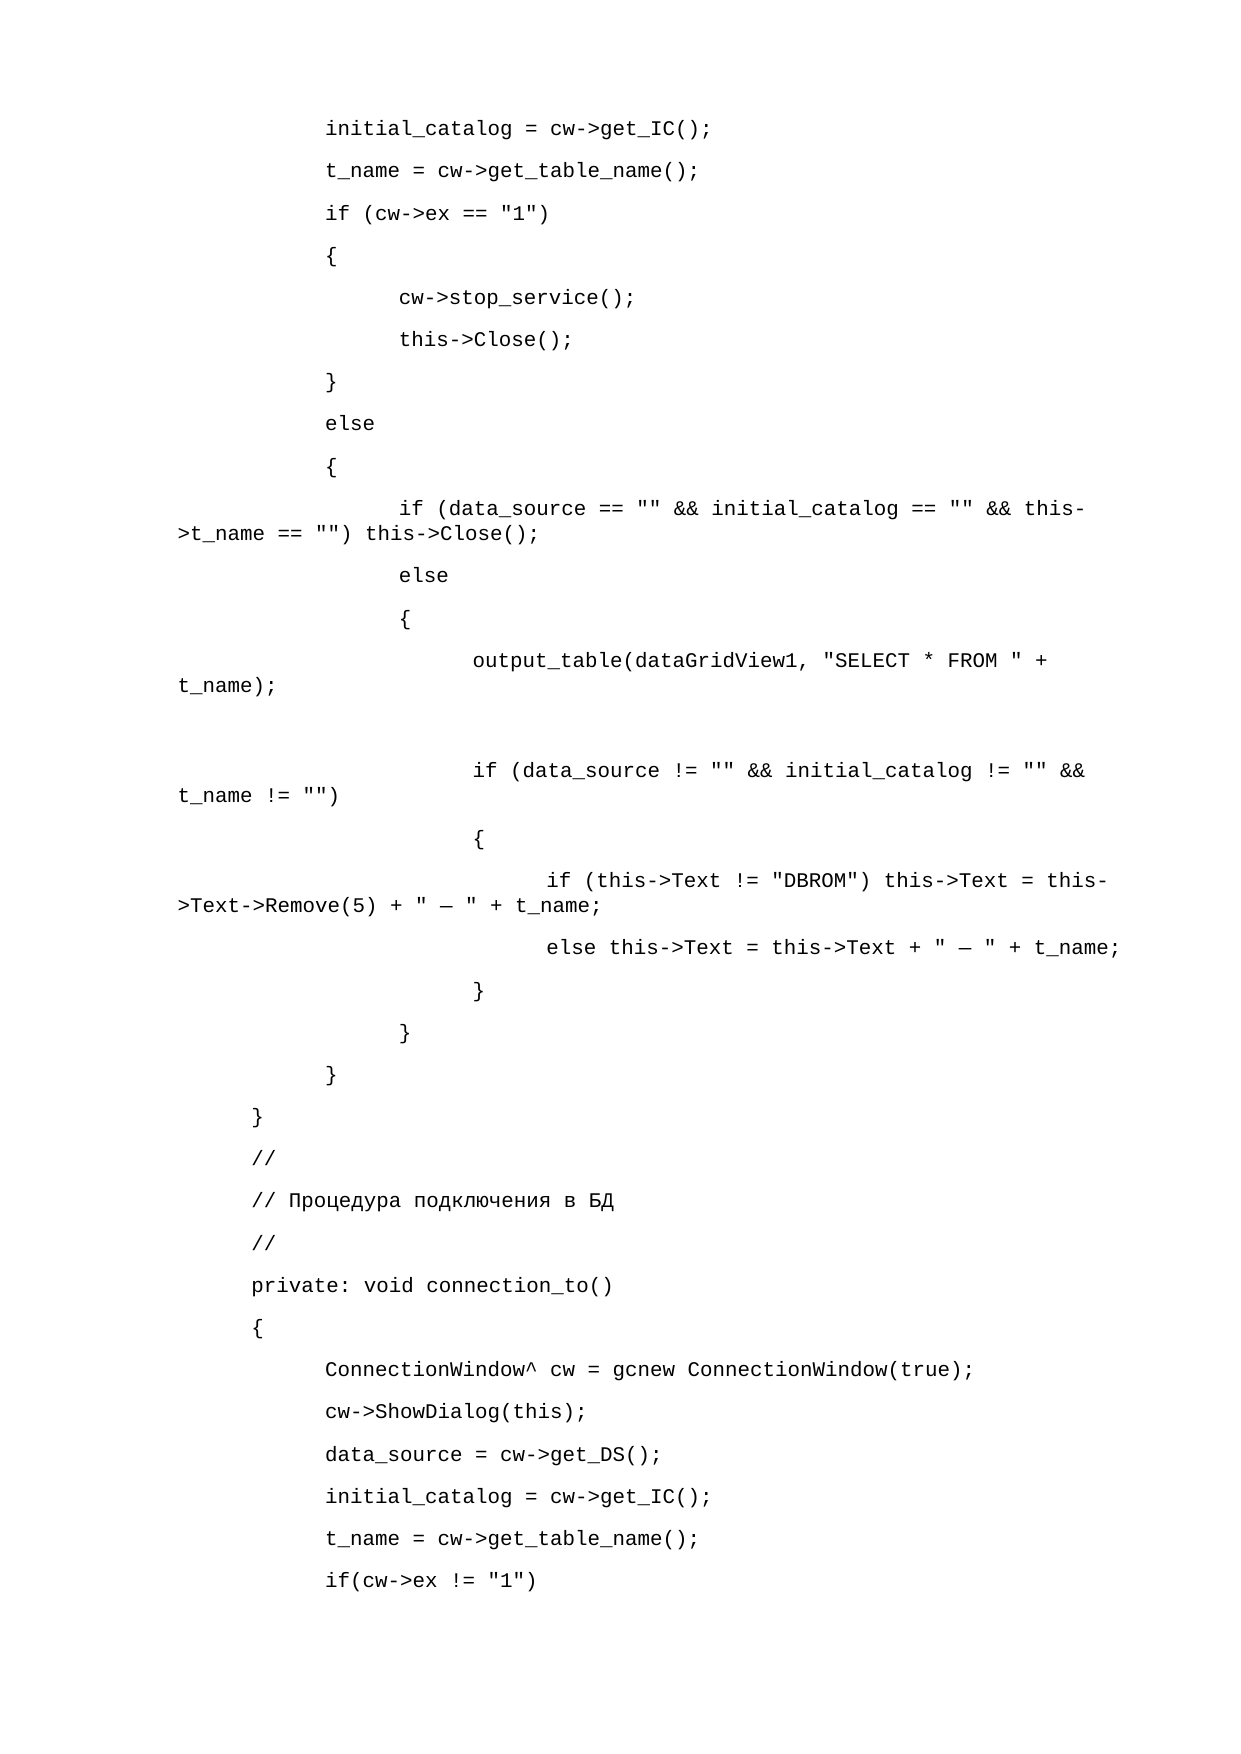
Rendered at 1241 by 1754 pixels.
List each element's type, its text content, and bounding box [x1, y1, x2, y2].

text initial_catalog = cw->get_IC(); [177, 1486, 1152, 1509]
text if (data_source != "" && initial_catalog != "" && t_name != "") [177, 760, 1152, 809]
text initial_catalog = cw->get_IC(); [177, 118, 1152, 142]
text } [177, 371, 1152, 395]
text // Процедура подключения в БД [177, 1191, 1152, 1214]
text t_name = cw->get_table_name(); [177, 1528, 1152, 1552]
text data_source = cw->get_DS(); [177, 1444, 1152, 1467]
text // [177, 1148, 1152, 1172]
text { [177, 456, 1152, 479]
text // [177, 1233, 1152, 1256]
text private: void connection_to() [177, 1275, 1152, 1298]
text { [177, 827, 1152, 851]
text cw->stop_service(); [177, 287, 1152, 311]
text } [177, 979, 1152, 1003]
text { [177, 608, 1152, 631]
text this->Close(); [177, 329, 1152, 353]
text t_name = cw->get_table_name(); [177, 160, 1152, 184]
text if (cw->ex == "1") [177, 202, 1152, 226]
text } [177, 1064, 1152, 1088]
text if (this->Text != "DBROM") this->Text = this->Text->Remove(5) + " — " + t_name; [177, 870, 1152, 919]
text { [177, 1317, 1152, 1341]
text else [177, 566, 1152, 589]
text else [177, 413, 1152, 437]
text } [177, 1022, 1152, 1045]
text cw->ShowDialog(this); [177, 1401, 1152, 1425]
text else this->Text = this->Text + " — " + t_name; [177, 937, 1152, 961]
text } [177, 1106, 1152, 1130]
text if (data_source == "" && initial_catalog == "" && this->t_name == "") this->Close(); [177, 498, 1152, 547]
text { [177, 245, 1152, 268]
text if(cw->ex != "1") [177, 1570, 1152, 1594]
text ConnectionWindow^ cw = gcnew ConnectionWindow(true); [177, 1359, 1152, 1383]
text output_table(dataGridView1, "SELECT * FROM " + t_name); [177, 650, 1152, 699]
